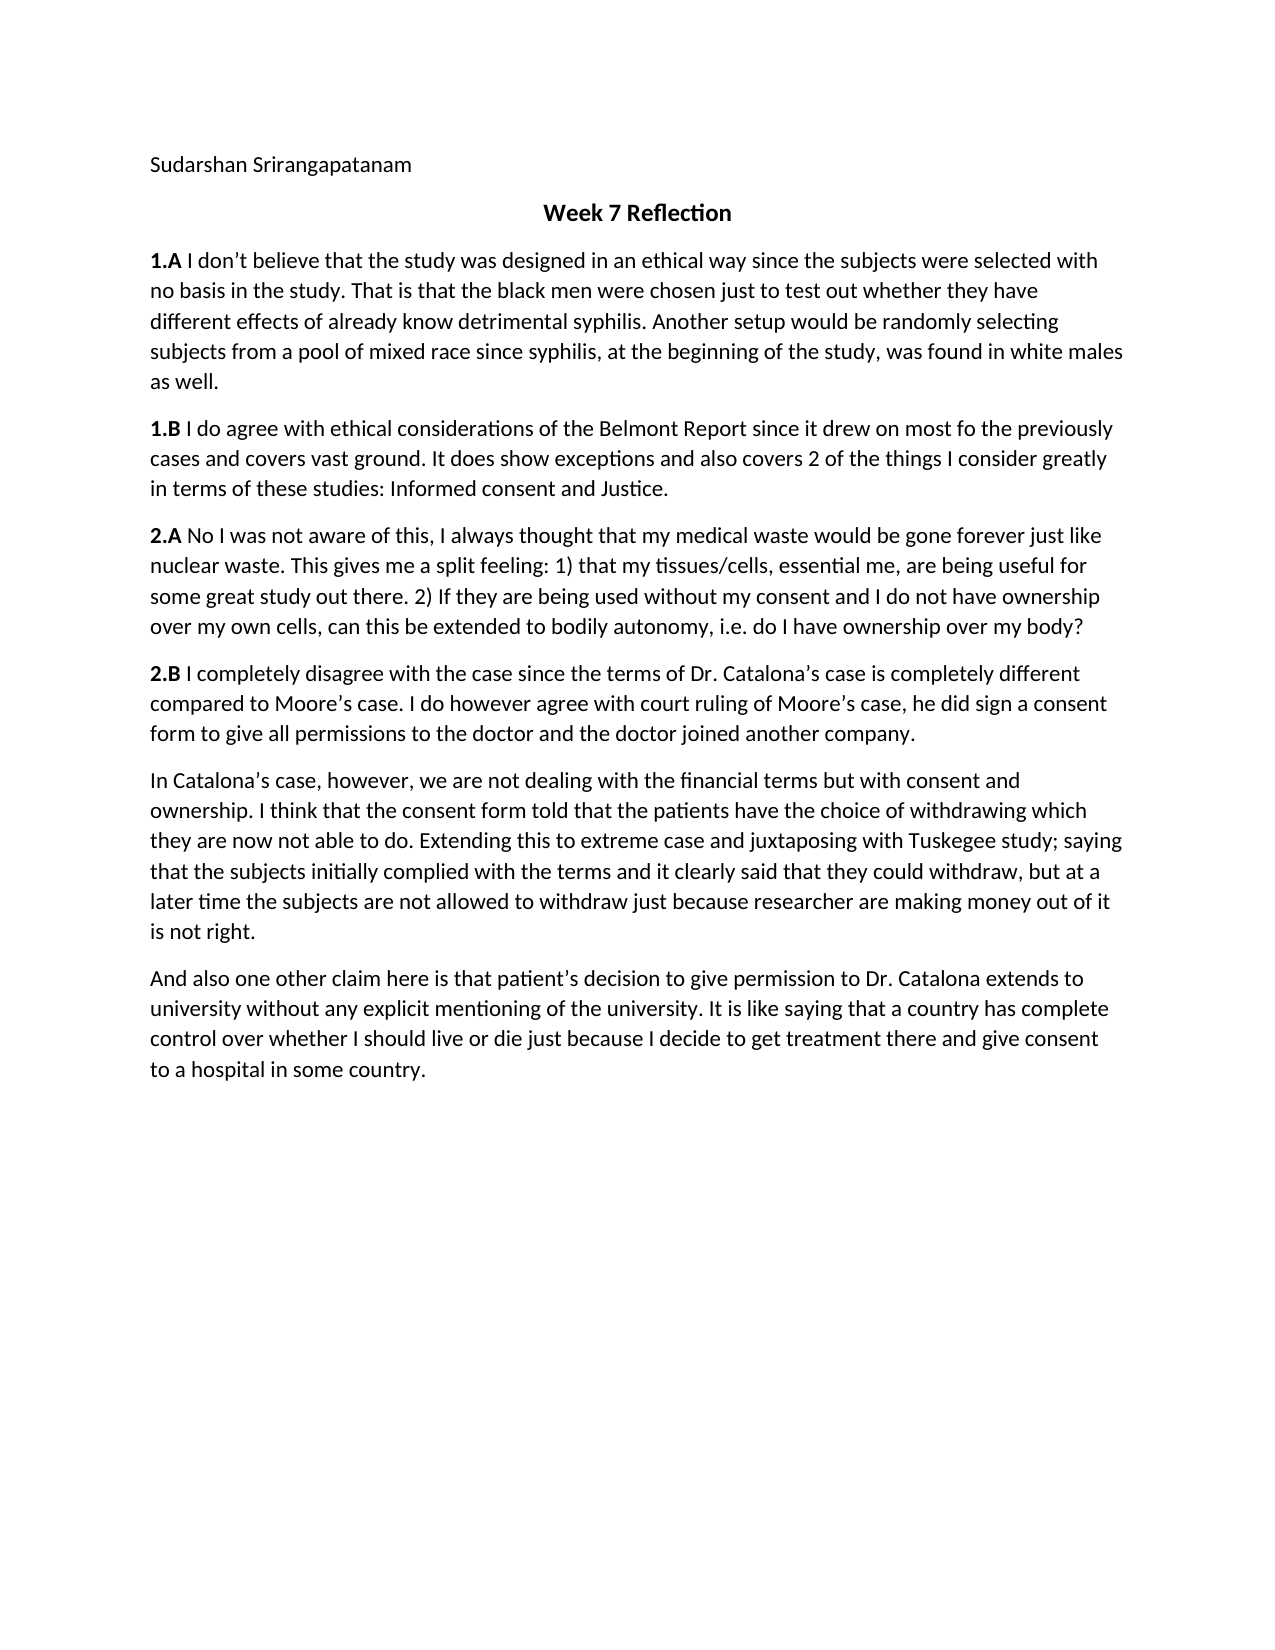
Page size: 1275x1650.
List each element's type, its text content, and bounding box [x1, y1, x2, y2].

text And also one other claim here is that patient’s decision to give permission to Dr. Catalona extends to university without any explicit mentioning of the university. It is like saying that a country has complete control over whether I should live or die just because I decide to get treatment there and give consent to a hospital in some country. [150, 964, 1125, 1083]
text In Catalona’s case, however, we are not dealing with the financial terms but with consent and ownership. I think that the consent form told that the patients have the choice of withdrawing which they are now not able to do. Extending this to extreme case and juxtaposing with Tuskegee study; saying that the subjects initially complied with the terms and it clearly said that they could withdraw, but at a later time the subjects are not allowed to withdraw just because researcher are making money out of it is not right. [150, 766, 1125, 945]
text 1.A I don’t believe that the study was designed in an ethical way since the subjects were selected with no basis in the study. That is that the black men were chosen just to test out whether they have different effects of already know detrimental syphilis. Another setup would be randomly selecting subjects from a pool of mixed race since syphilis, at the beginning of the study, was found in white males as well. [150, 246, 1125, 395]
text 1.B I do agree with ethical considerations of the Belmont Report since it drew on most fo the previously cases and covers vast ground. It does show exceptions and also covers 2 of the things I consider greatly in terms of these studies: Informed consent and Justice. [150, 414, 1125, 503]
text 2.B I completely disagree with the case since the terms of Dr. Catalona’s case is completely different compared to Moore’s case. I do however agree with court ruling of Moore’s case, he did sign a consent form to give all permissions to the doctor and the doctor joined another company. [150, 659, 1125, 747]
text 2.A No I was not aware of this, I always thought that my medical waste would be gone forever just like nuclear waste. This gives me a split feeling: 1) that my tissues/cells, essential me, are being useful for some great study out there. 2) If they are being used without my consent and I do not have ownership over my own cells, can this be extended to bodily autonomy, i.e. do I have ownership over my body? [150, 521, 1125, 640]
text Sudarshan Srirangapatanam [150, 150, 1125, 178]
text Week 7 Reflection [150, 197, 1125, 227]
